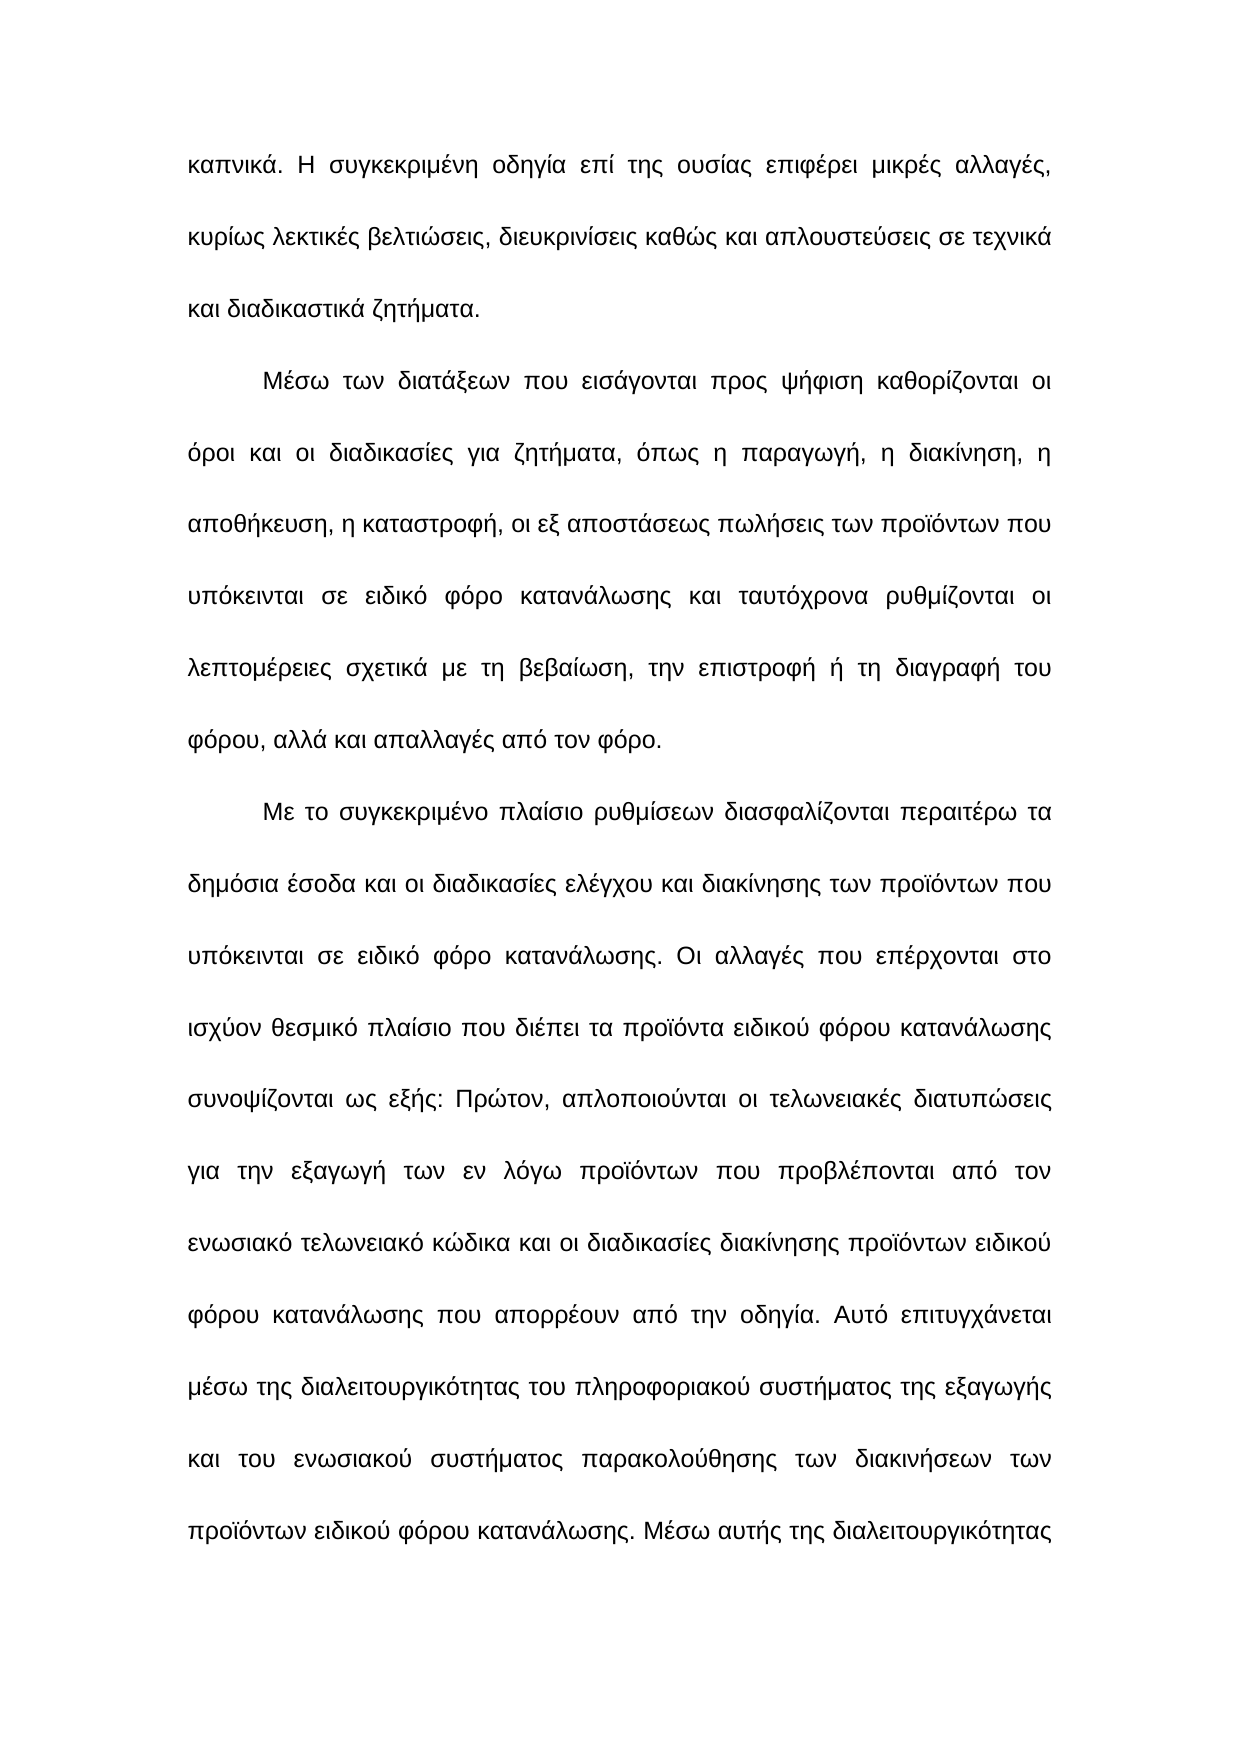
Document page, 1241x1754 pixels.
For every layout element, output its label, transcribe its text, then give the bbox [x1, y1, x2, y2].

text Μέσω των διατάξεων που εισάγονται προς ψήφιση καθορίζονται οι όροι και οι διαδικασίες για ζητήματα, όπως η παραγωγή, η διακίνηση, η αποθήκευση, η καταστροφή, οι εξ αποστάσεως πωλήσεις των προϊόντων που υπόκεινται σε ειδικό φόρο κατανάλωσης και ταυτόχρονα ρυθμίζονται οι λεπτομέρειες σχετικά με τη βεβαίωση, την επιστροφή ή τη διαγραφή του φόρου, αλλά και απαλλαγές από τον φόρο. [187, 366, 1053, 754]
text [187, 150, 1053, 322]
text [187, 797, 1053, 1544]
